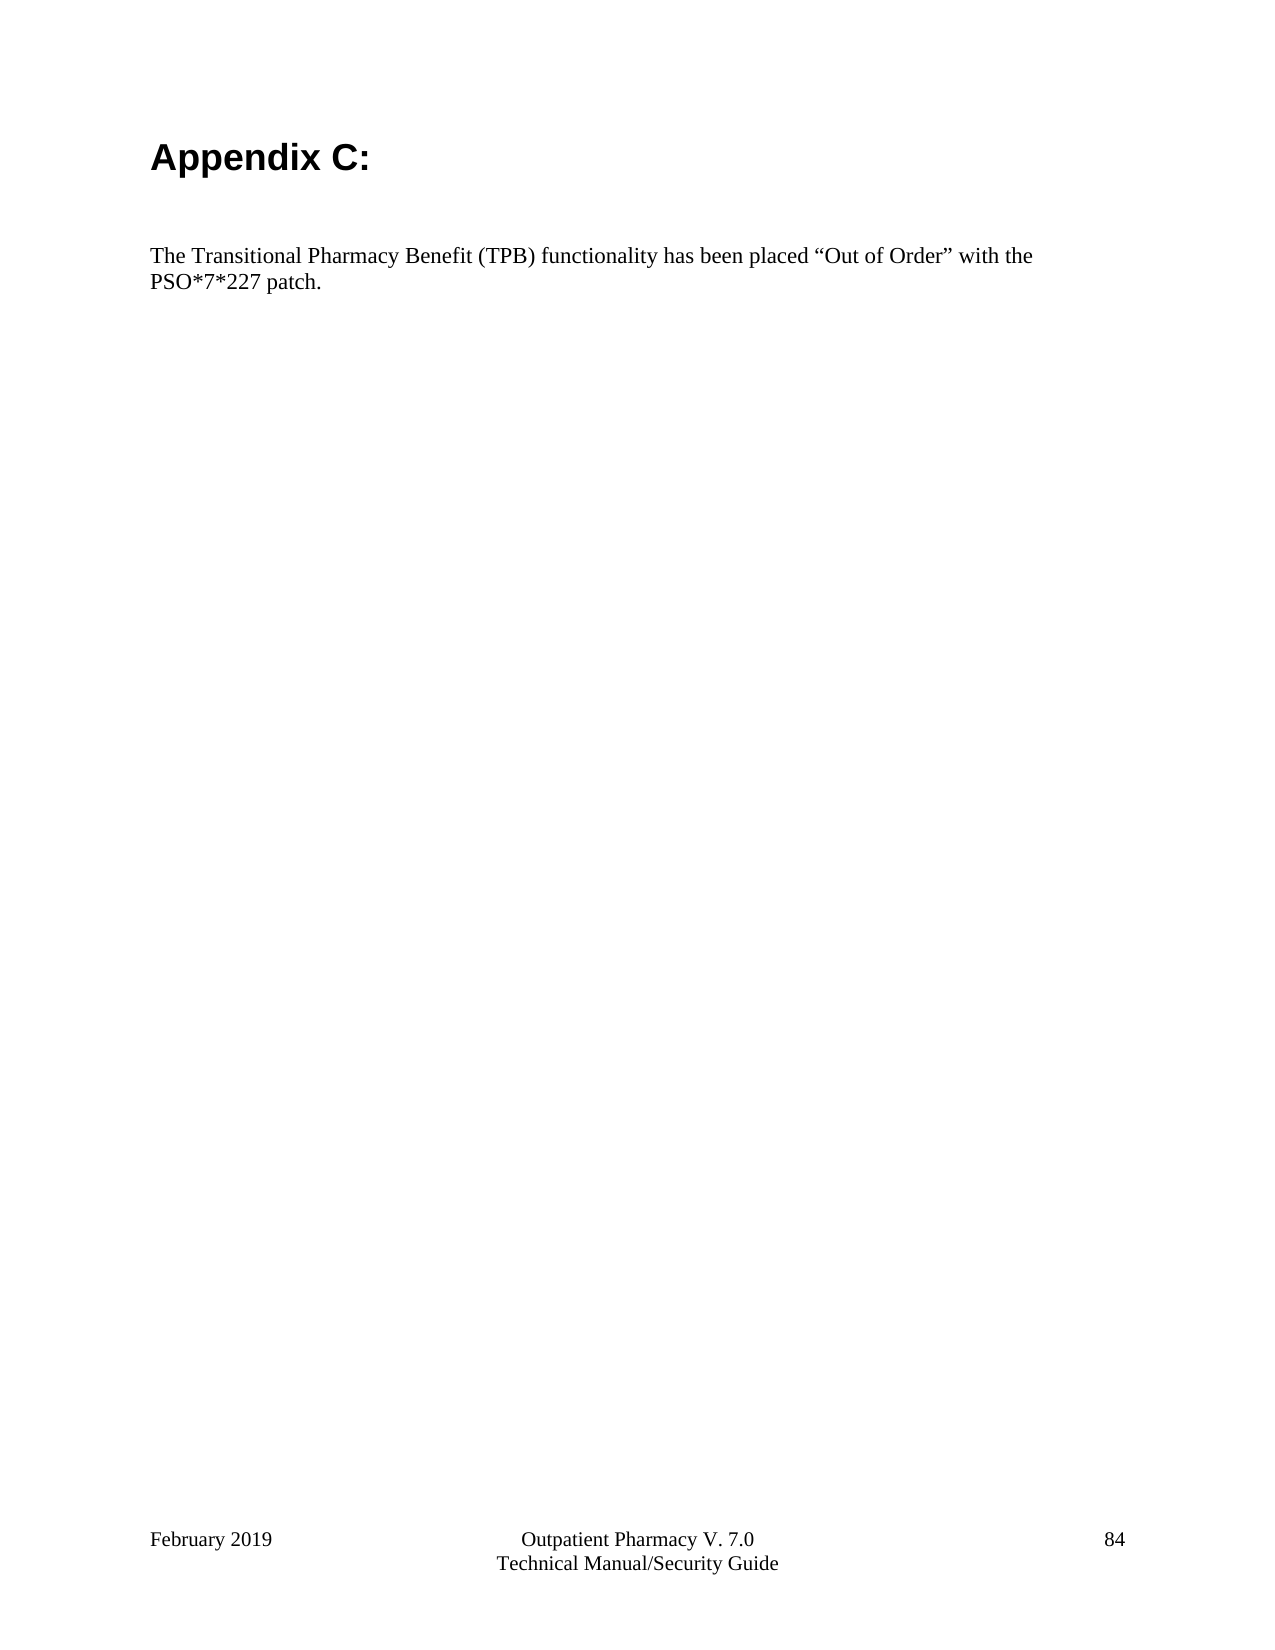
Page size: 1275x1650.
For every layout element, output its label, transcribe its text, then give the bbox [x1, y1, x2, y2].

text The Transitional Pharmacy Benefit (TPB) functionality has been placed “Out of Order” with the PSO*7*227 patch. [150, 242, 1125, 295]
subtitle Appendix C: [150, 135, 1125, 178]
